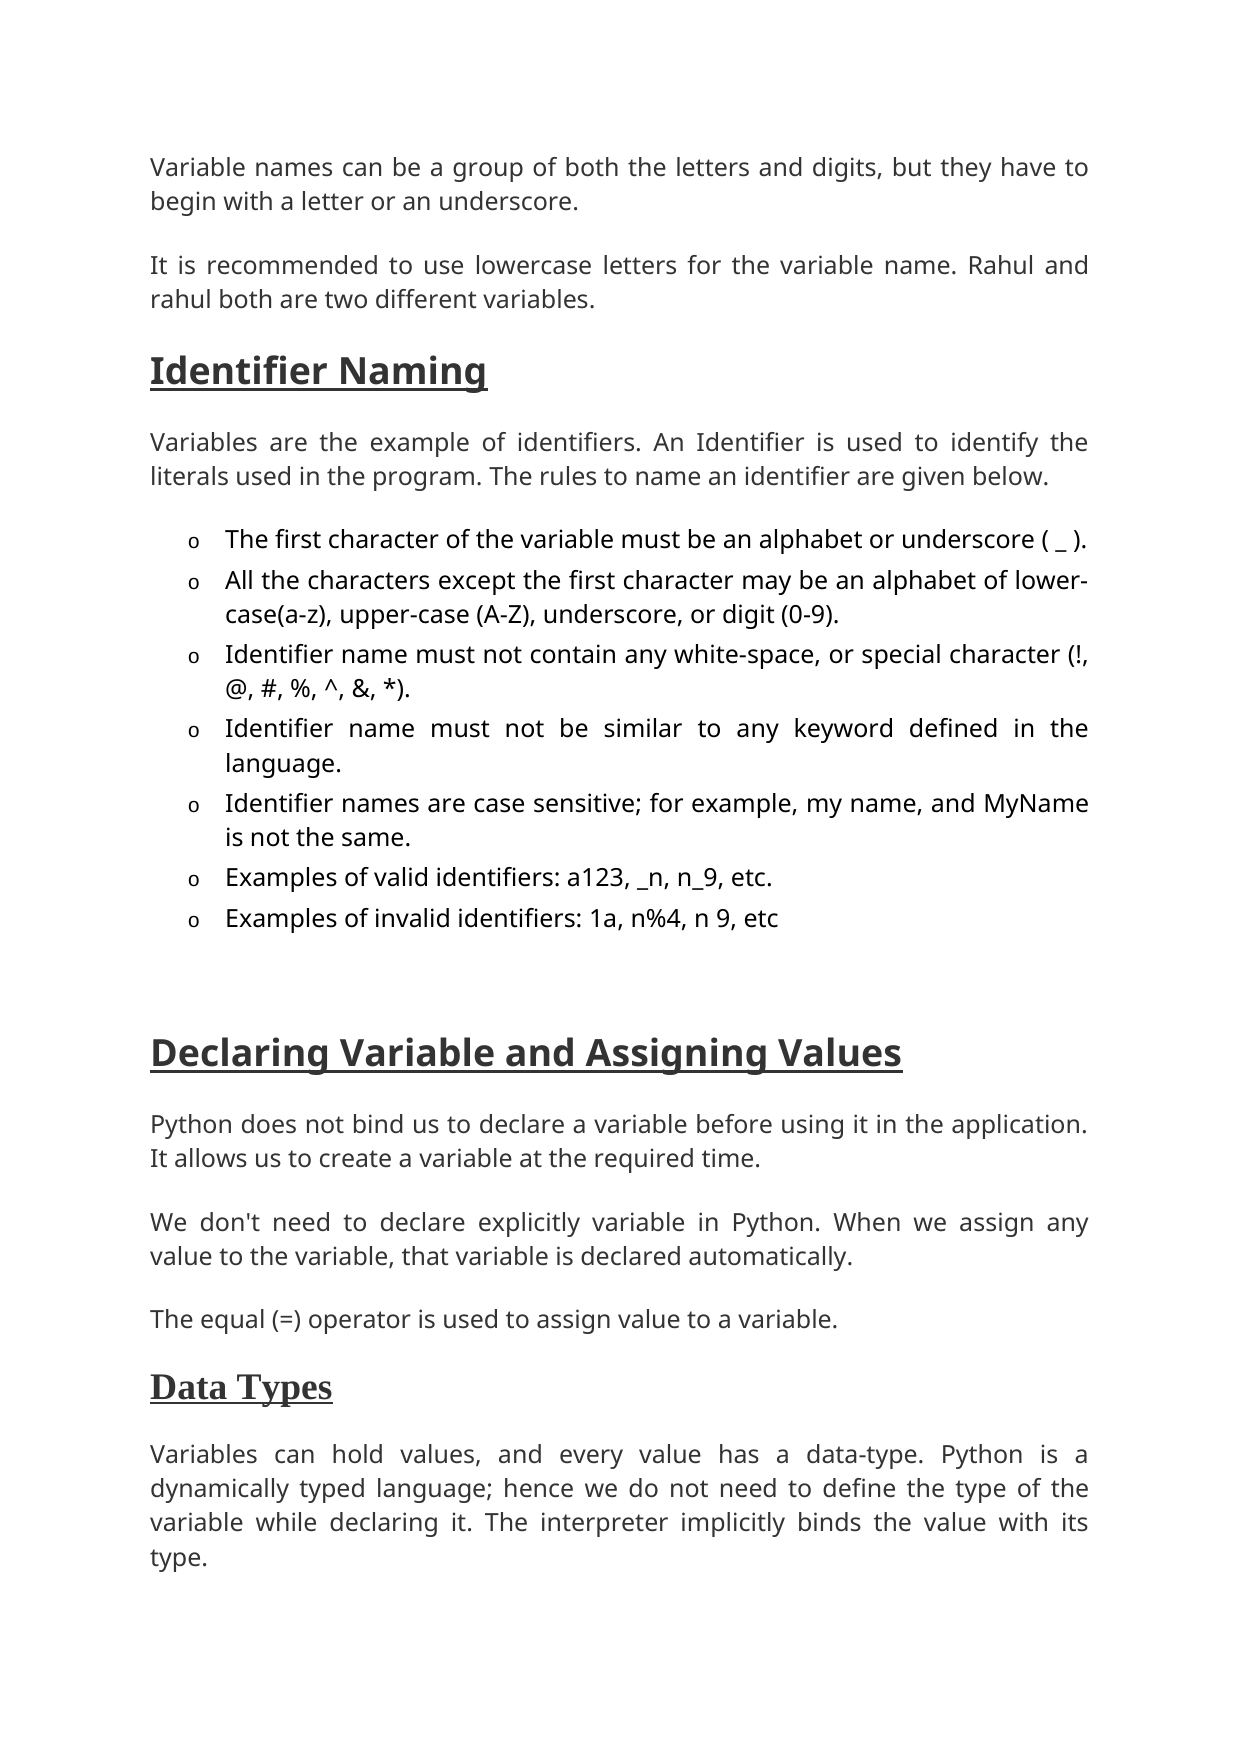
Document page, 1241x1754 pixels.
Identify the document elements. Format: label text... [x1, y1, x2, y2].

list Identifier name must not be similar to any keyword defined in the language. [187, 711, 1090, 779]
text Variable names can be a group of both the letters and digits, but they have to begin with a letter or an underscore. [150, 150, 1090, 218]
list Examples of valid identifiers: a123, _n, n_9, etc. [187, 860, 1090, 894]
text Variables are the example of identifiers. An Identifier is used to identify the literals used in the program. The rules to name an identifier are given below. [150, 425, 1090, 493]
text Declaring Variable and Assigning Values [150, 1027, 1090, 1078]
list Examples of invalid identifiers: 1a, n%4, n 9, etc [187, 900, 1090, 934]
text Data Types [150, 1365, 1090, 1408]
text The equal (=) operator is used to assign value to a variable. [150, 1301, 1090, 1336]
list Identifier names are case sensitive; for example, my name, and MyName is not the same. [187, 786, 1090, 854]
text We don't need to declare explicitly variable in Python. When we assign any value to the variable, that variable is declared automatically. [150, 1204, 1090, 1272]
text Identifier Naming [150, 344, 1090, 396]
text It is recommended to use lowercase letters for the variable name. Rahul and rahul both are two different variables. [150, 247, 1090, 315]
list The first character of the variable must be an alphabet or underscore ( _ ). [187, 522, 1090, 556]
list Identifier name must not contain any white-space, or special character (!, @, #, %, ^, &, *). [187, 637, 1090, 705]
text Python does not bind us to declare a variable before using it in the application. It allows us to create a variable at the required time. [150, 1107, 1090, 1175]
text Variables can hold values, and every value has a data-type. Python is a dynamically typed language; hence we do not need to define the type of the variable while declaring it. The interpreter implicitly binds the value with its type. [150, 1437, 1090, 1573]
list All the characters except the first character may be an alphabet of lower-case(a-z), upper-case (A-Z), underscore, or digit (0-9). [187, 562, 1090, 631]
